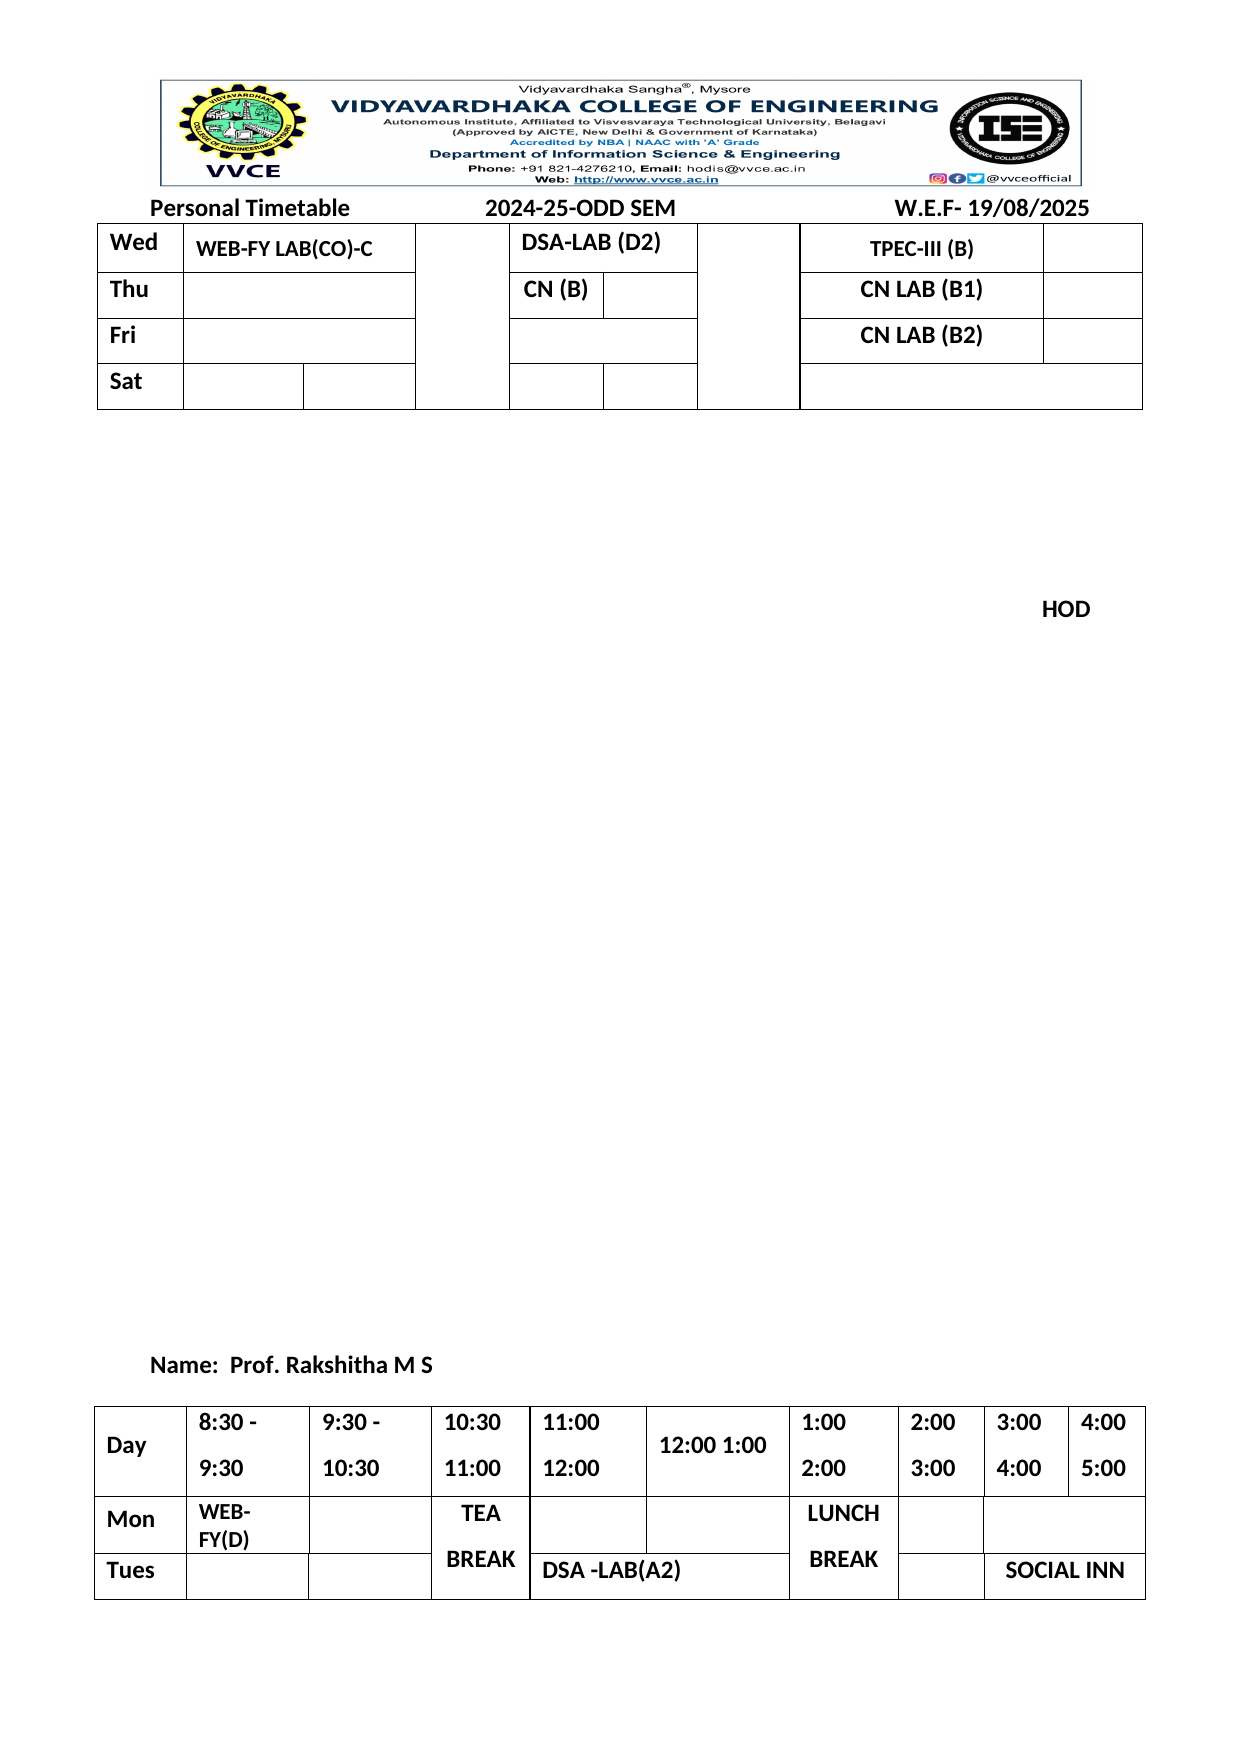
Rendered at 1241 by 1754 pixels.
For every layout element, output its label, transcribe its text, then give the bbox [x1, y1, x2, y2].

table_cell Sat [98, 364, 183, 409]
table_cell Tues [95, 1554, 186, 1599]
table_cell DSA-LAB (D2) [510, 224, 697, 272]
table_cell [184, 319, 415, 363]
table_cell WEB-FY(D) [187, 1497, 309, 1553]
table_cell [510, 319, 697, 363]
text HOD [750, 593, 1090, 624]
table_cell [187, 1554, 308, 1599]
table_cell [184, 273, 415, 317]
table_header 2:00 3:00 [899, 1407, 984, 1496]
table_cell CN (B) [510, 273, 603, 317]
table_header 8:30 -9:30 [187, 1407, 309, 1496]
table_cell [531, 1497, 646, 1553]
table_cell [310, 1497, 431, 1553]
table_cell [1044, 319, 1142, 363]
table_cell WEB-FY LAB(CO)-C [184, 224, 415, 272]
table_cell Mon [95, 1497, 186, 1553]
table_header 10:30 11:00 [432, 1407, 529, 1496]
table_cell CN LAB (B1) [801, 273, 1043, 317]
table_cell CN LAB (B2) [801, 319, 1043, 363]
table_header 1:00 2:00 [790, 1407, 898, 1496]
table_cell [1044, 224, 1142, 272]
table_cell [1044, 273, 1142, 317]
table_cell Fri [98, 319, 183, 363]
table_header 9:30 -10:30 [310, 1407, 431, 1496]
table_cell TEA BREAK [432, 1497, 529, 1599]
table_cell [899, 1497, 983, 1553]
table_cell [984, 1497, 1145, 1553]
table_cell Wed [98, 224, 183, 272]
table_cell [184, 364, 303, 409]
table_header 3:00 4:00 [985, 1407, 1068, 1496]
table_cell [604, 364, 697, 409]
table_cell [304, 364, 415, 409]
table_cell [510, 364, 603, 409]
table_header 4:00 5:00 [1069, 1407, 1145, 1496]
table_cell Thu [98, 273, 183, 317]
table_header Day [95, 1407, 186, 1496]
table_header 12:00 1:00 [647, 1407, 789, 1496]
table_cell TPEC-III (B) [801, 224, 1043, 272]
table_header 11:00 12:00 [531, 1407, 646, 1496]
table_cell SOCIAL INN [985, 1554, 1145, 1599]
table_cell [801, 364, 1142, 409]
table_cell [604, 273, 697, 317]
table_cell [899, 1554, 984, 1599]
table_cell DSA -LAB(A2) [531, 1554, 789, 1599]
table_cell [309, 1554, 431, 1599]
text Name: Prof. Rakshitha M S [150, 1350, 1090, 1380]
picture [150, 73, 1091, 193]
table_cell [647, 1497, 789, 1553]
table_cell LUNCH BREAK [790, 1497, 898, 1599]
